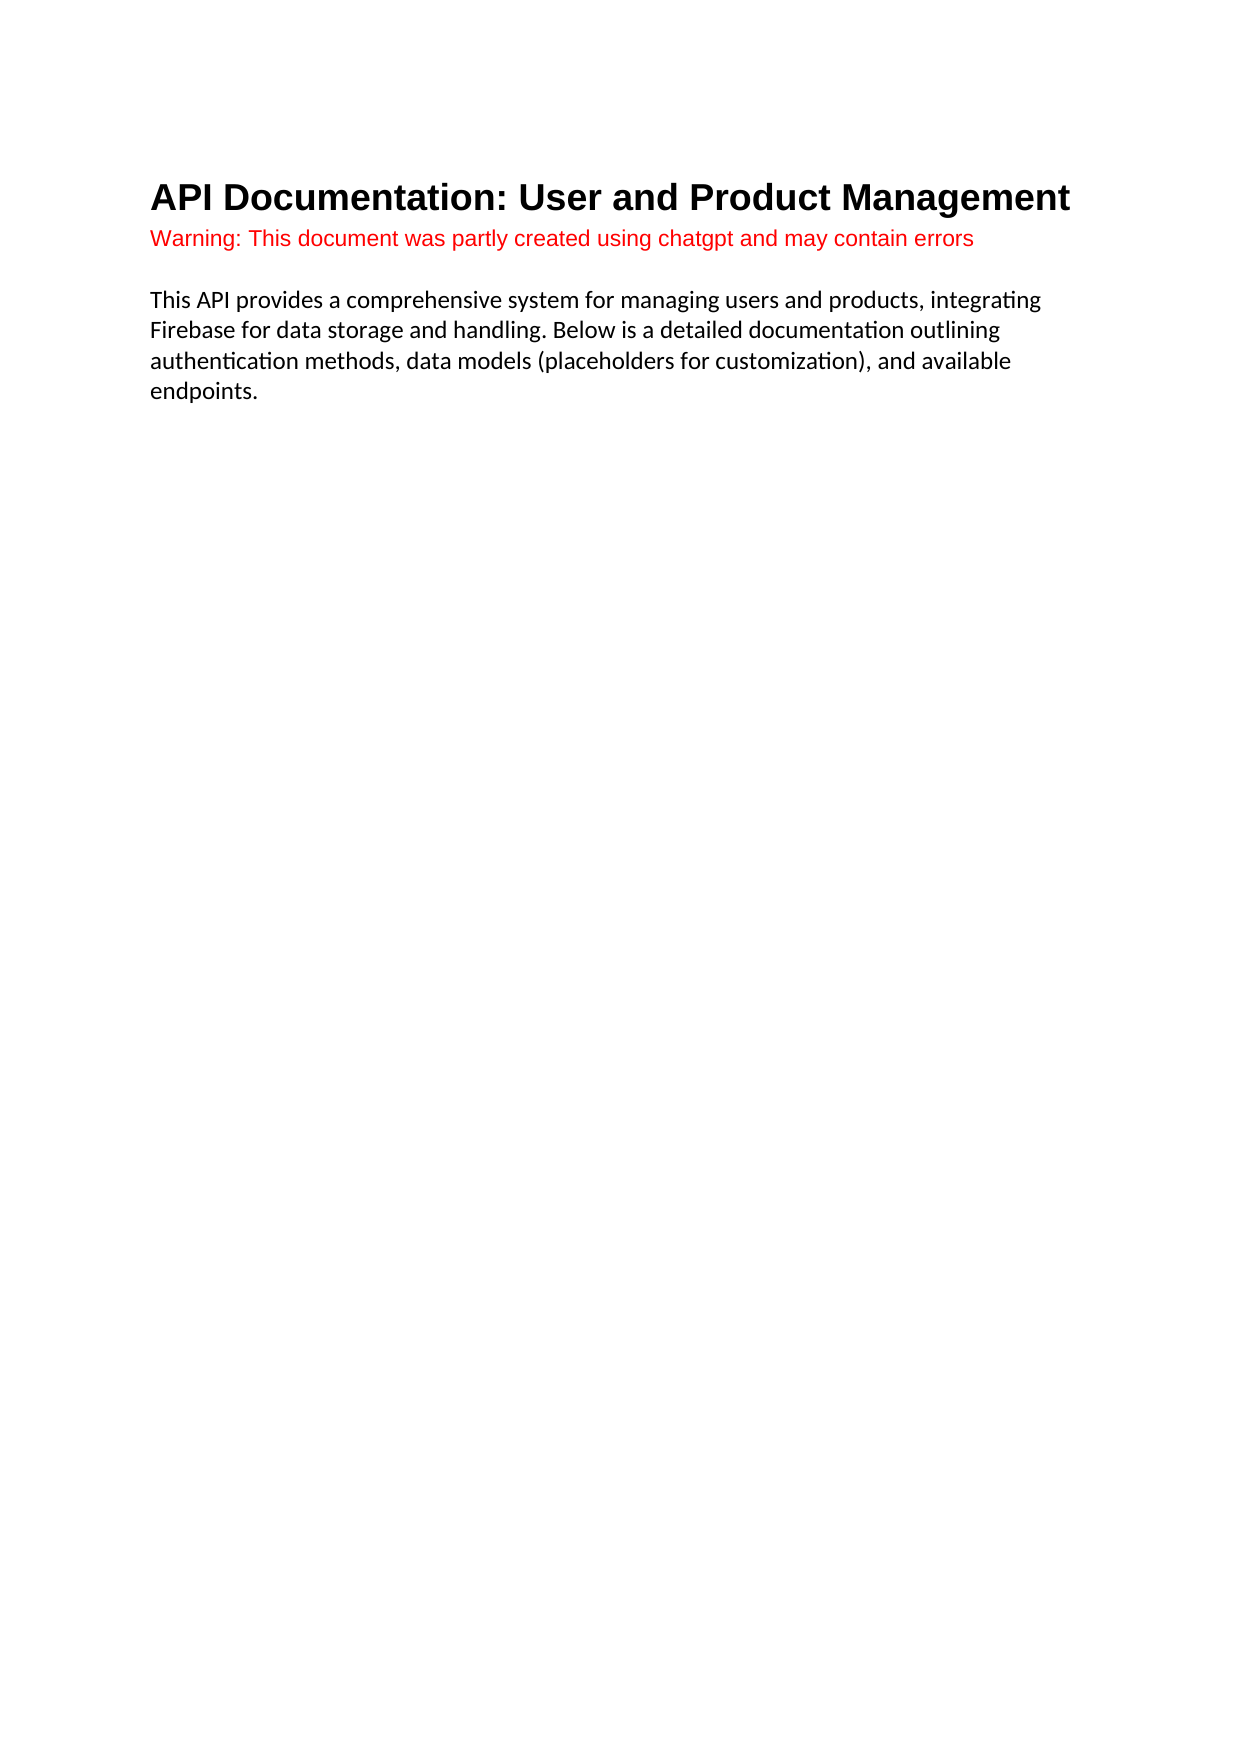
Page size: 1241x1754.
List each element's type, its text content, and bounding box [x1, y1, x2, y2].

text This API provides a comprehensive system for managing users and products, integrating Firebase for data storage and handling. Below is a detailed documentation outlining authentication methods, data models (placeholders for customization), and available endpoints. [150, 284, 1090, 406]
subtitle API Documentation: User and Product Management [150, 175, 1090, 218]
text Warning: This document was partly created using chatgpt and may contain errors [150, 224, 1090, 251]
